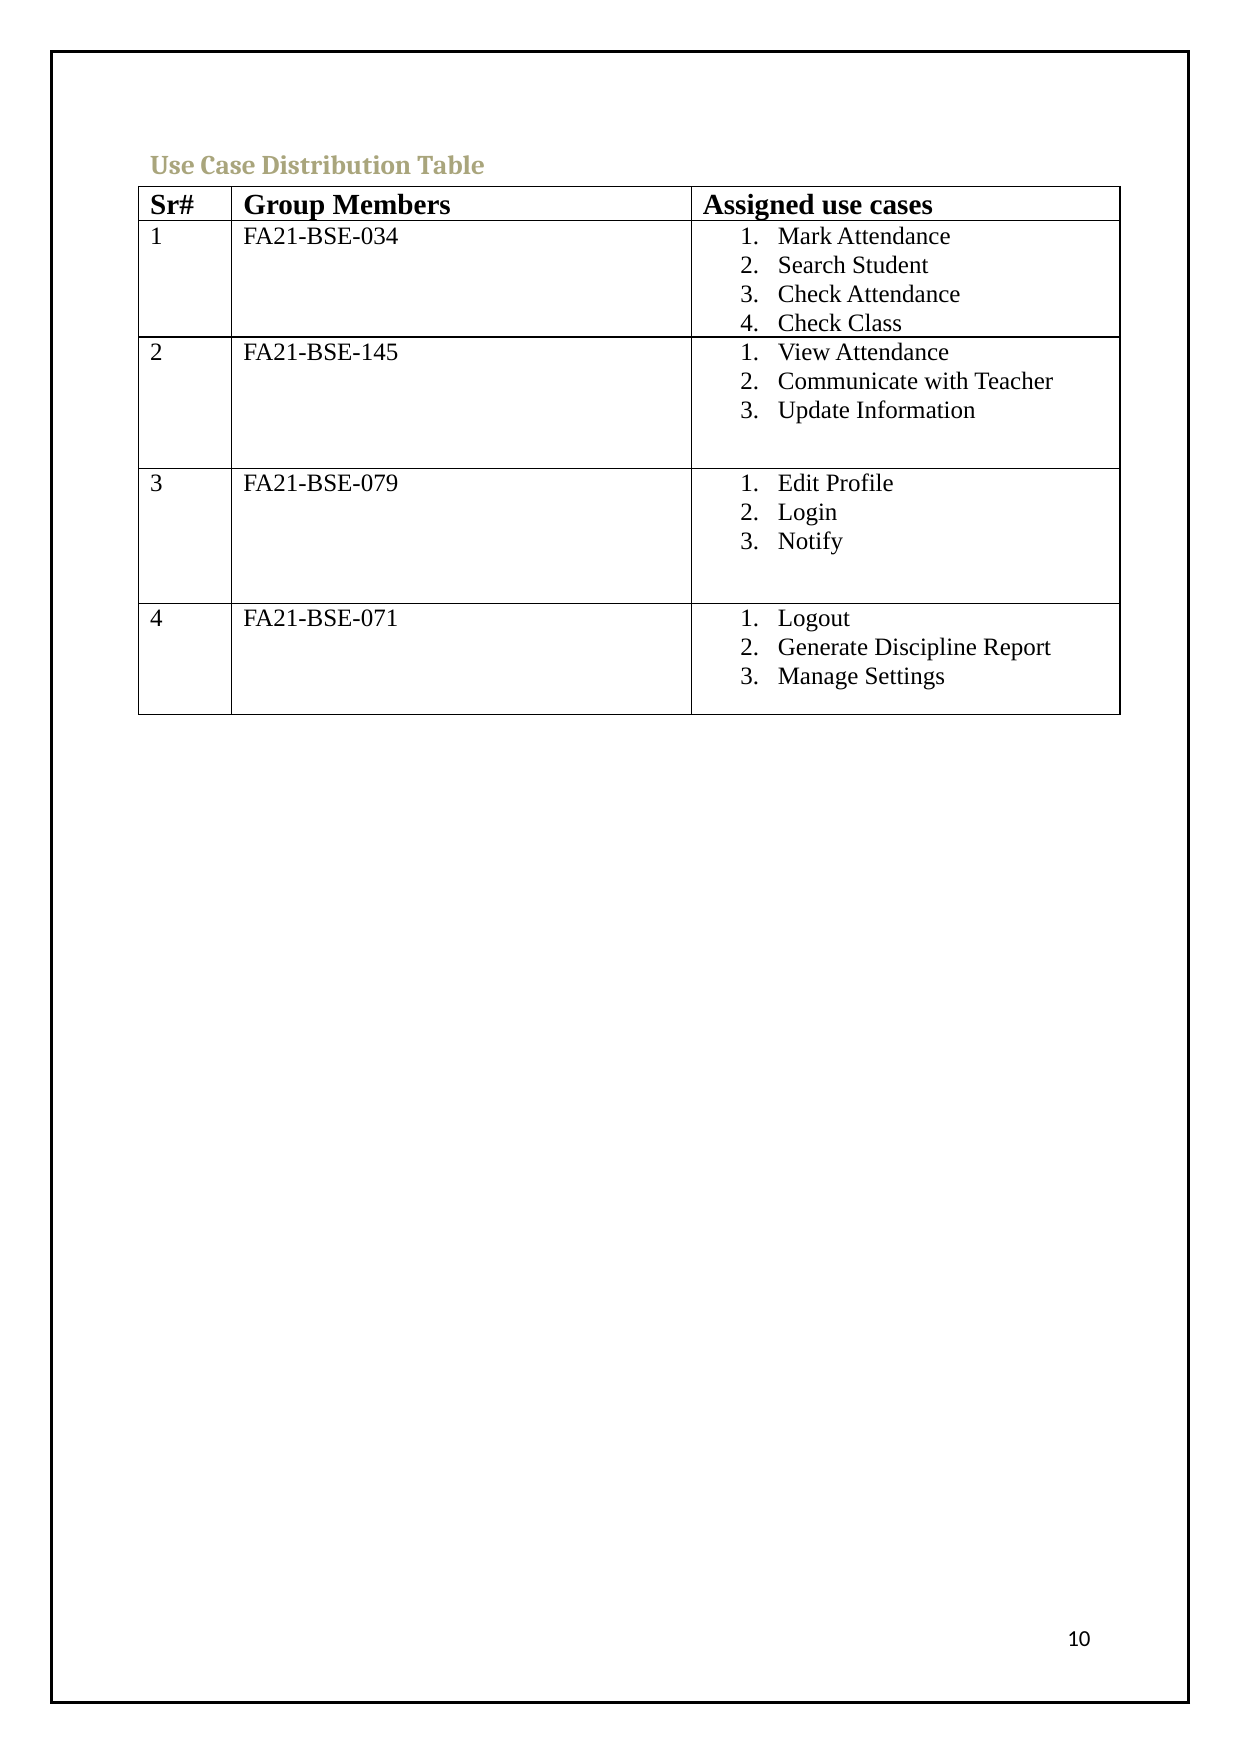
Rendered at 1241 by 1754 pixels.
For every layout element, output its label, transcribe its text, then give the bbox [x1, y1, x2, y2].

subtitle Use Case Distribution Table [150, 150, 1090, 181]
table_cell Logout Generate Discipline Report Manage Settings [692, 604, 1119, 714]
table_cell FA21-BSE-071 [232, 604, 691, 714]
table_cell FA21-BSE-034 [232, 221, 691, 336]
table_cell 4 [139, 604, 231, 714]
table_cell FA21-BSE-145 [232, 338, 691, 467]
table_cell 1 [139, 221, 231, 336]
table_cell Mark Attendance Search Student Check Attendance Check Class [692, 221, 1119, 336]
table_cell View Attendance Communicate with Teacher Update Information [692, 338, 1119, 467]
table_cell 3 [139, 469, 231, 602]
table_header Sr# [139, 187, 231, 220]
table_cell 2 [139, 338, 231, 467]
table_cell Edit Profile Login Notify [692, 469, 1119, 602]
table_header Group Members [232, 187, 691, 220]
table_header Assigned use cases [692, 187, 1119, 220]
table_cell FA21-BSE-079 [232, 469, 691, 602]
